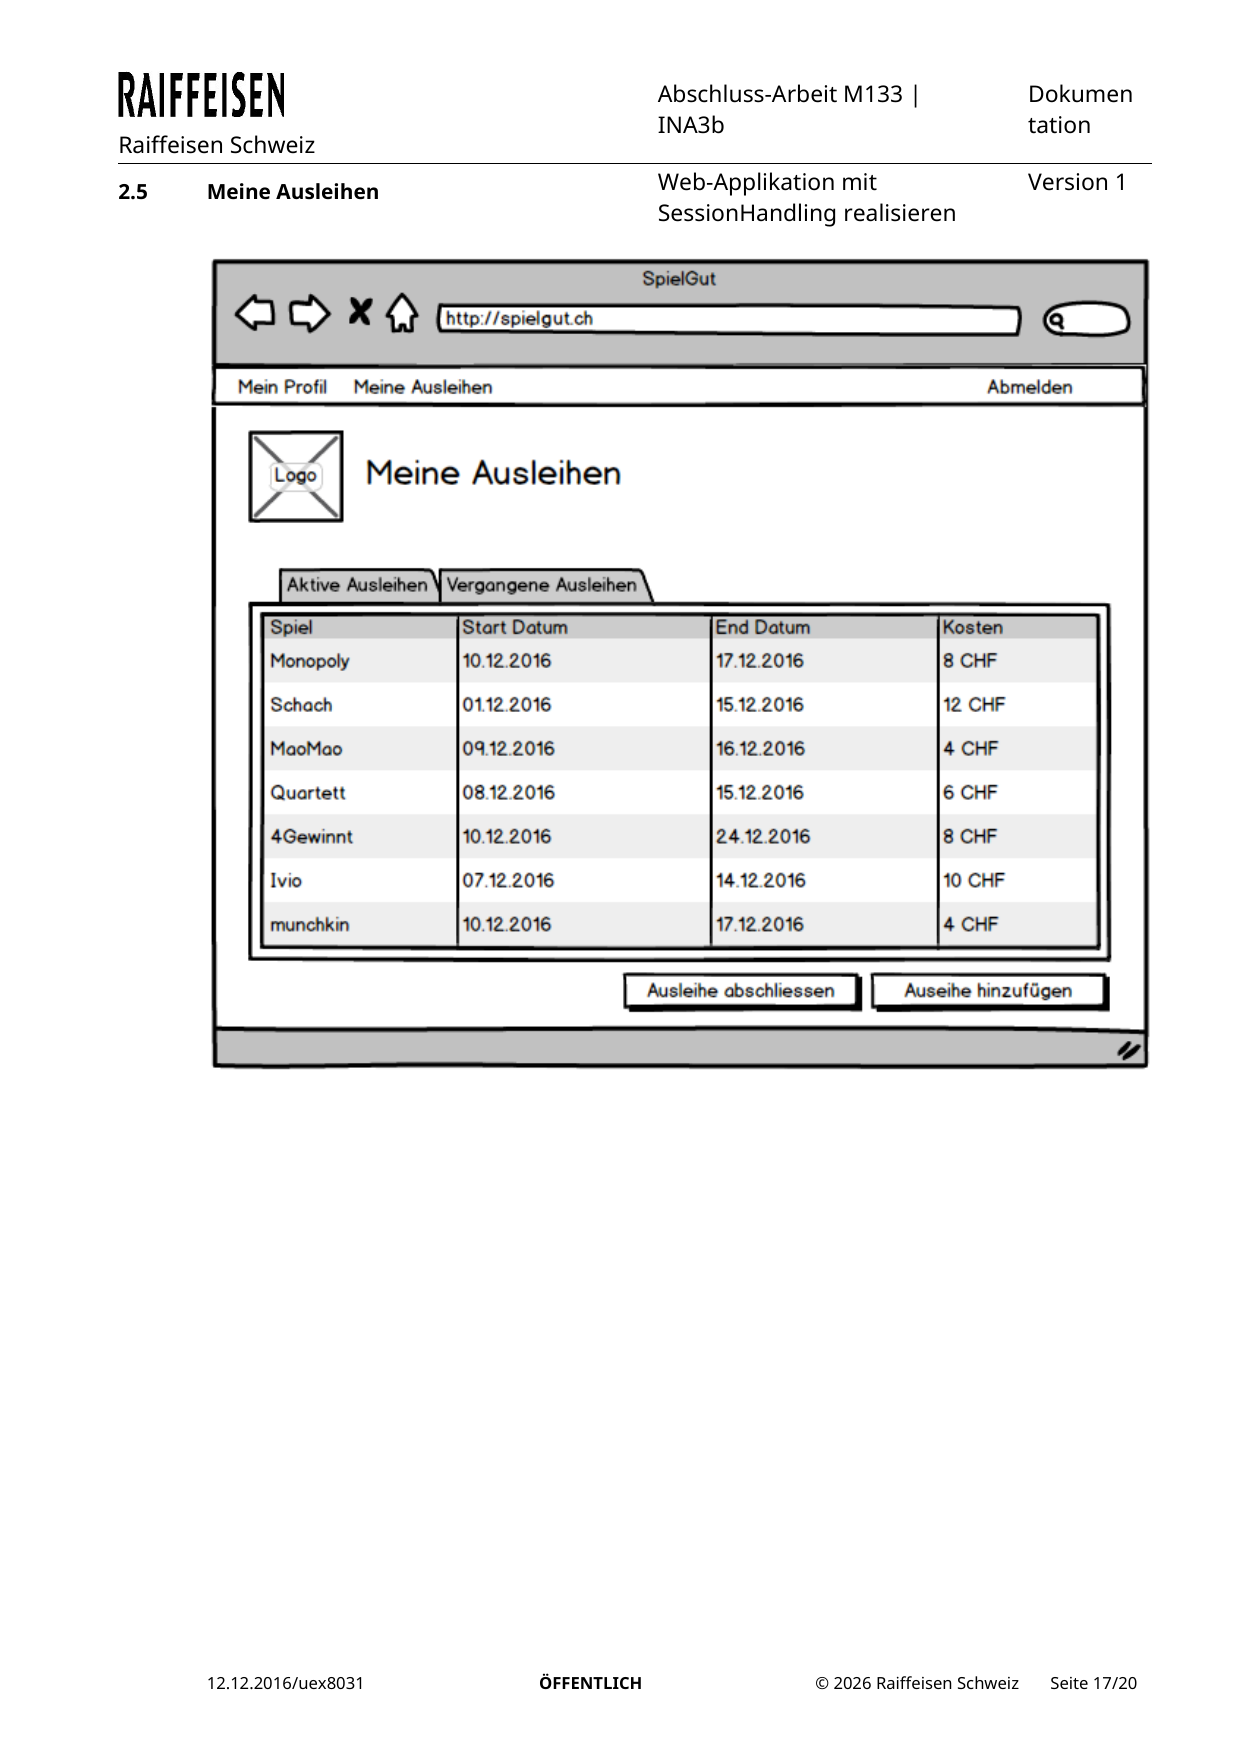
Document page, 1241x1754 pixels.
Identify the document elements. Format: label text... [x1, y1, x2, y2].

picture [206, 252, 1151, 1081]
picture [118, 71, 284, 117]
subtitle Meine Ausleihen [118, 177, 1152, 206]
